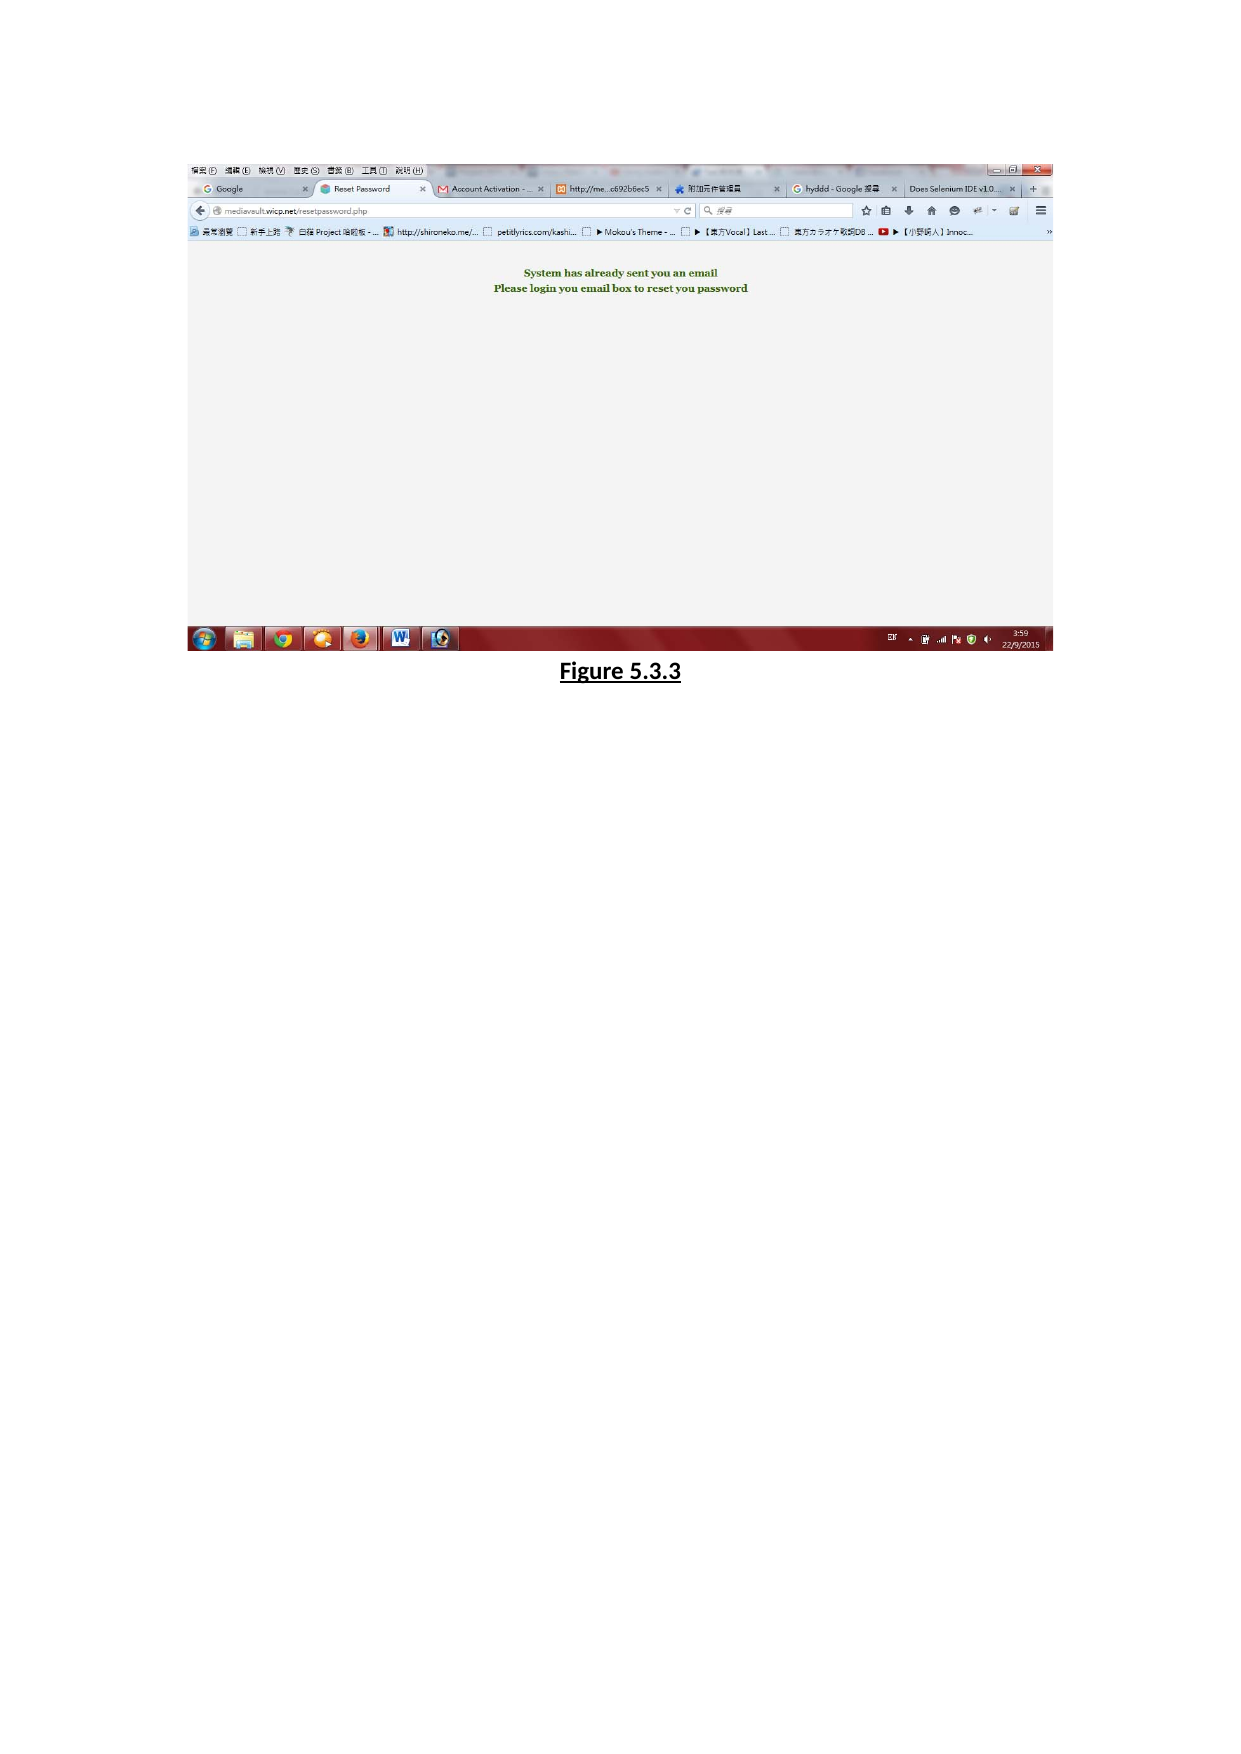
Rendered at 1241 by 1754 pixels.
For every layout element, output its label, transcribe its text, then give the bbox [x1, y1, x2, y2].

text Figure 5.3.3 [187, 652, 1053, 689]
picture [187, 164, 1054, 651]
